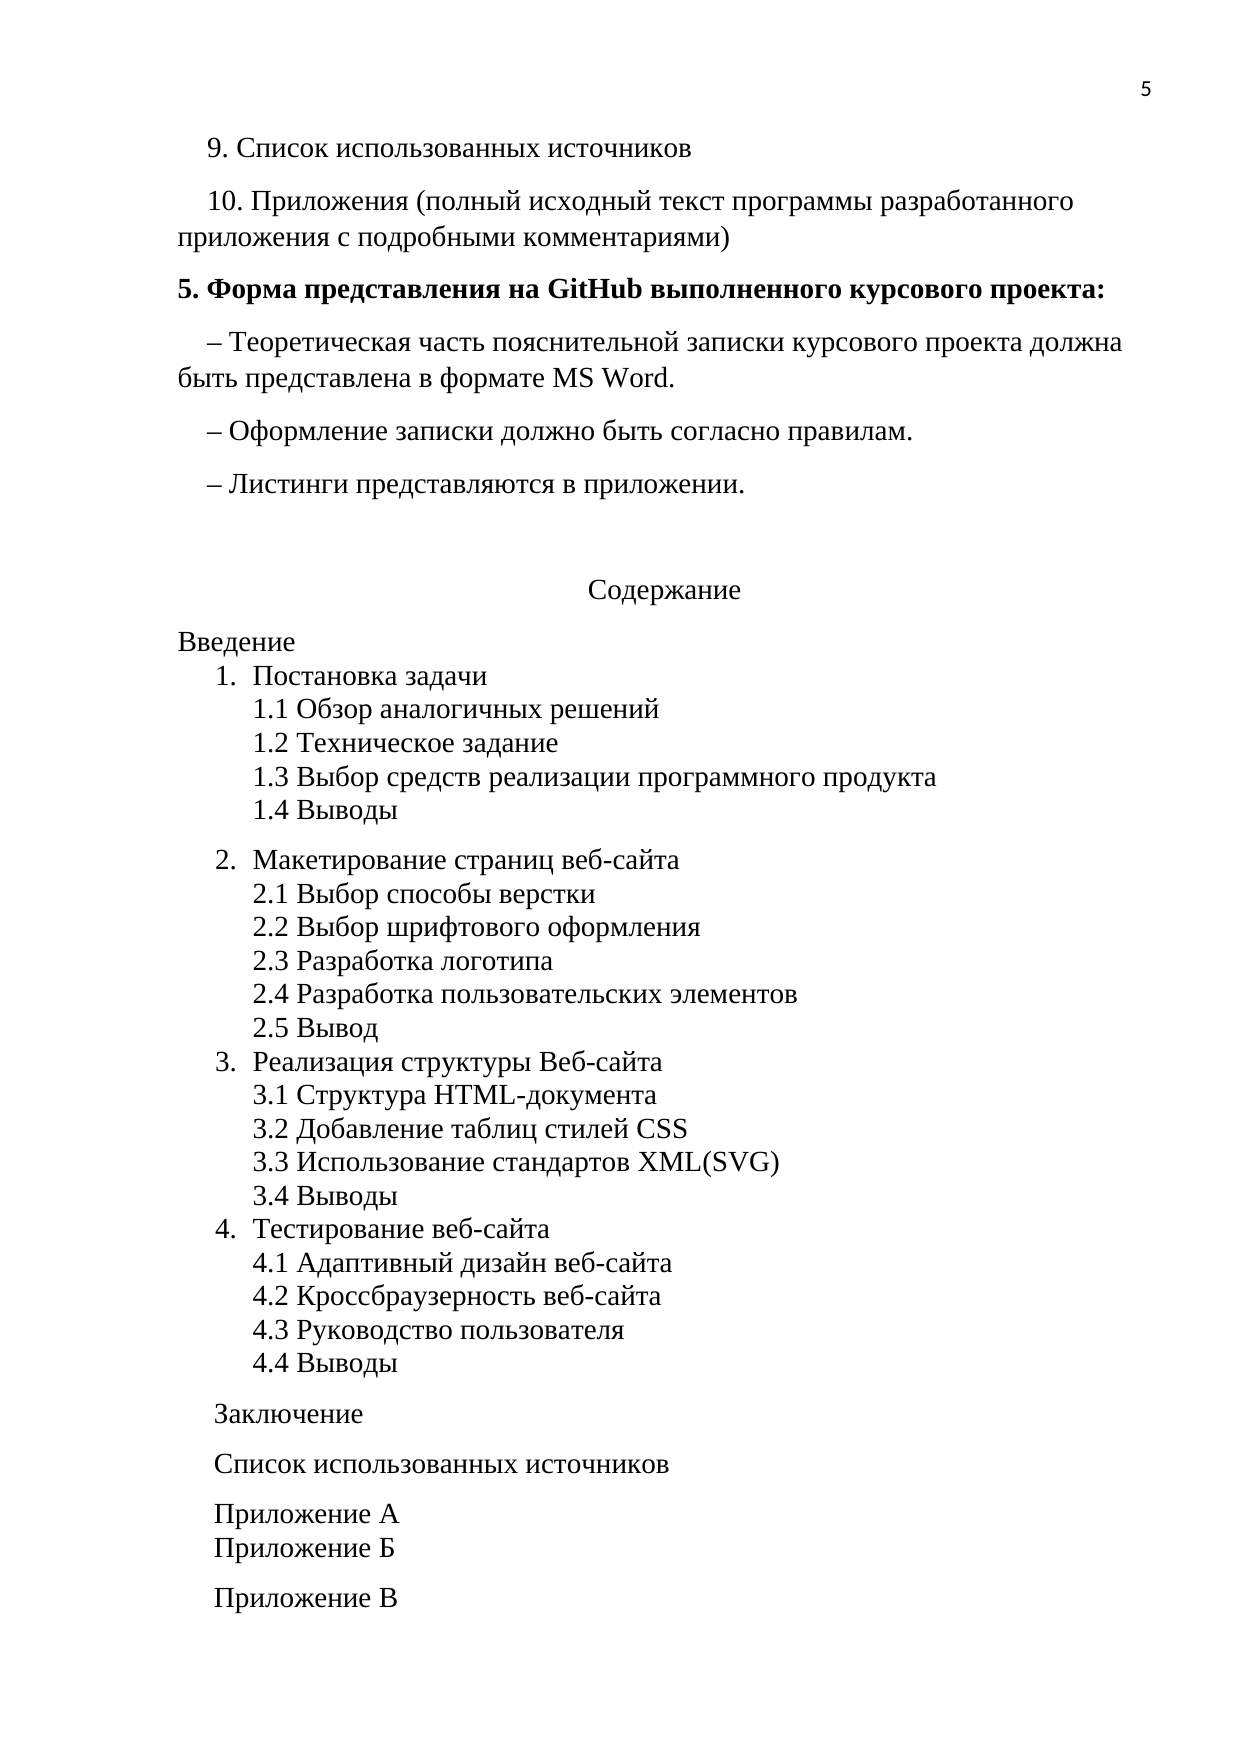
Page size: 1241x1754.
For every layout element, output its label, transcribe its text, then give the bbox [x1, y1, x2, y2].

list Добавление таблиц стилей CSS [252, 1111, 1152, 1144]
list Выводы [252, 1346, 1152, 1379]
text 9. Список использованных источников [177, 130, 1152, 163]
list Выбор средств реализации программного продукта [252, 759, 1152, 792]
list Выводы [252, 792, 1152, 826]
text – Оформление записки должно быть согласно правилам. [177, 413, 1152, 447]
list Руководство пользователя [252, 1312, 1152, 1346]
list Обзор аналогичных решений [252, 692, 1152, 725]
text – Листинги представляются в приложении. [177, 466, 1152, 500]
list Использование стандартов XML(SVG) [252, 1144, 1152, 1178]
text Приложение В [177, 1580, 1152, 1613]
list Разработка пользовательских элементов [252, 977, 1152, 1010]
list Тестирование веб-сайта [215, 1211, 1152, 1245]
list Реализация структуры Веб-сайта [215, 1044, 1152, 1077]
text Заключение [177, 1396, 1152, 1429]
list Выбор шрифтового оформления [252, 909, 1152, 943]
list Кроссбраузерность веб-сайта [252, 1278, 1152, 1312]
text Содержание [177, 572, 1152, 605]
text Список использованных источников [177, 1446, 1152, 1479]
text Приложение А [177, 1496, 1152, 1530]
text 10. Приложения (полный исходный текст программы разработанного приложения с подробными комментариями) [177, 183, 1152, 252]
text – Теоретическая часть пояснительной записки курсового проекта должна быть представлена в формате MS Word. [177, 324, 1152, 394]
list Техническое задание [252, 725, 1152, 759]
text Приложение Б [177, 1530, 1152, 1563]
list Макетирование страниц веб-сайта [215, 842, 1152, 876]
text 5. Форма представления на GitHub выполненного курсового проекта: [177, 272, 1152, 305]
list Выбор способы верстки [252, 876, 1152, 909]
list Выводы [252, 1178, 1152, 1211]
list Постановка задачи [215, 658, 1152, 692]
list Вывод [252, 1010, 1152, 1044]
text Введение [177, 624, 1152, 658]
list Структура HTML-документа [252, 1077, 1152, 1111]
list Адаптивный дизайн веб-сайта [252, 1245, 1152, 1278]
list Разработка логотипа [252, 943, 1152, 977]
